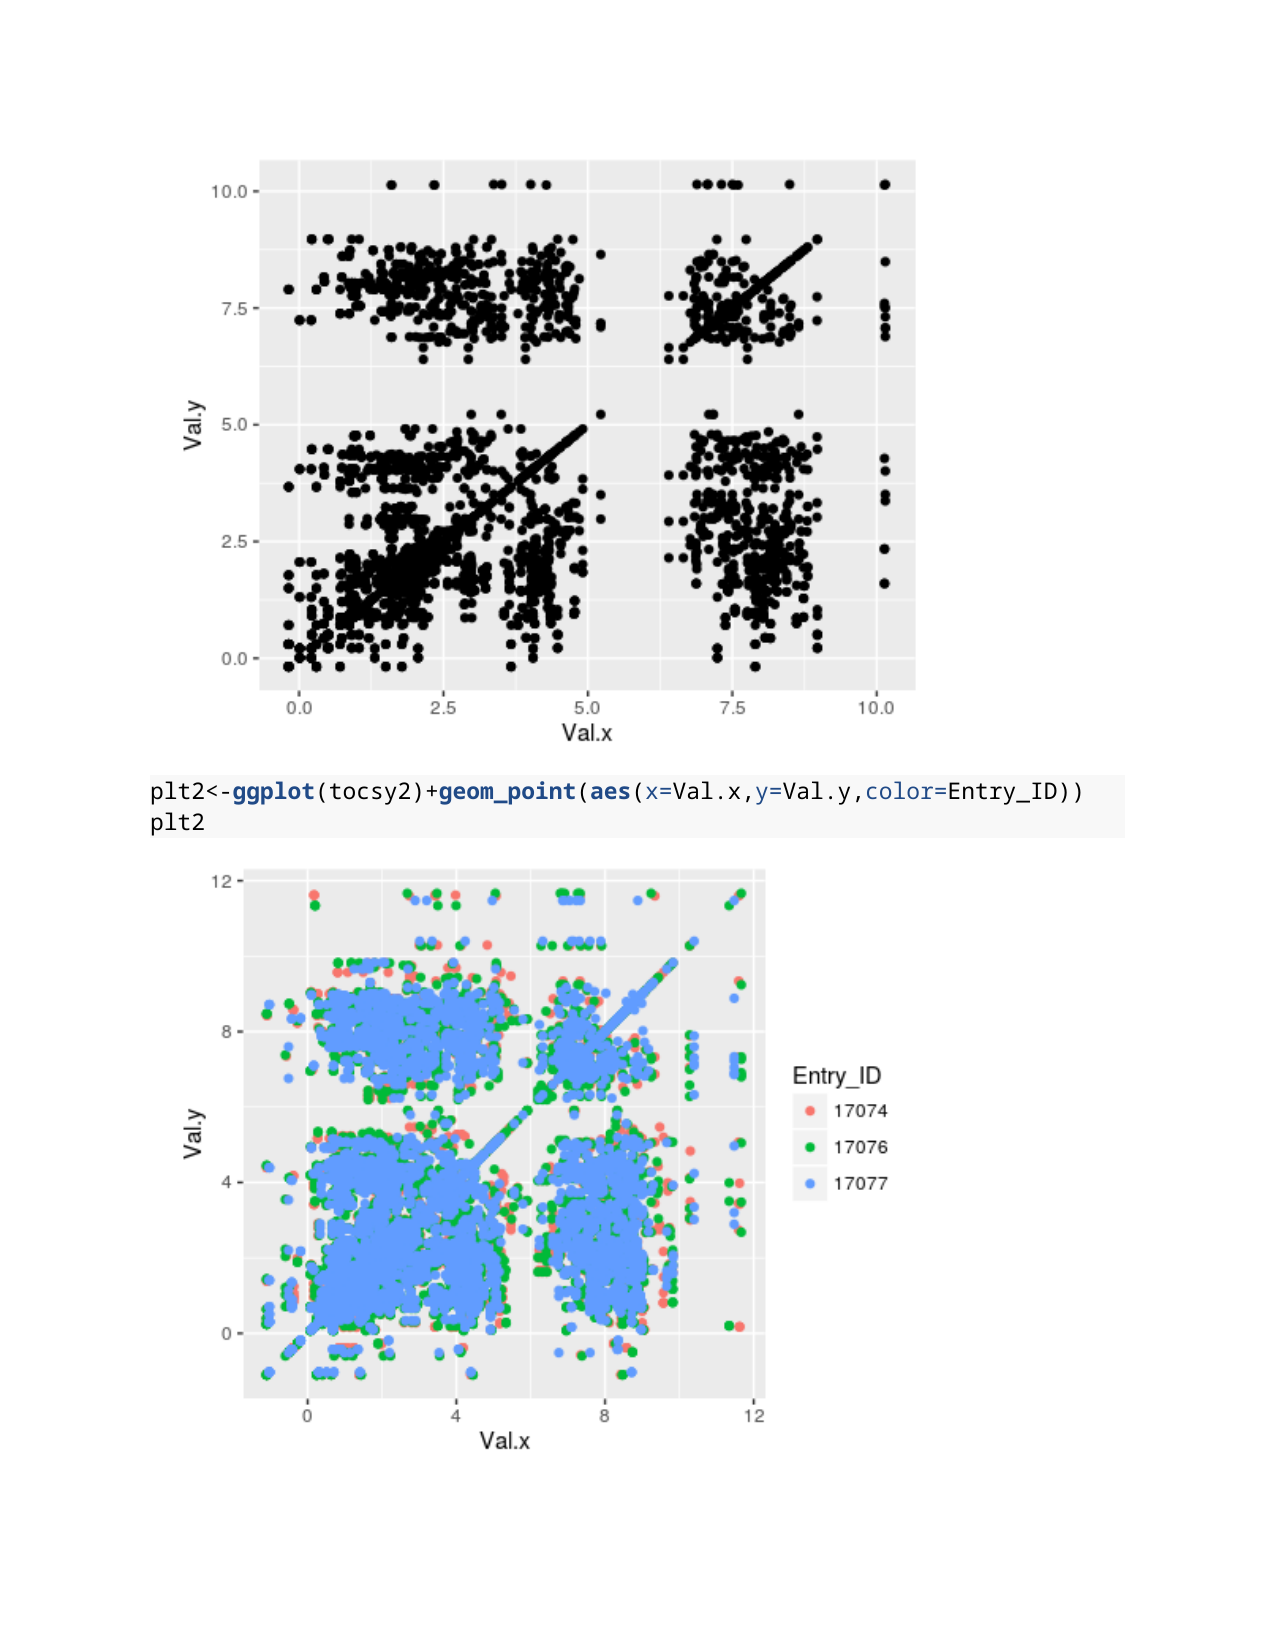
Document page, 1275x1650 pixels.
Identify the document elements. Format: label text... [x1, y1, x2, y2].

text plt2<-ggplot(tocsy2)+geom_point(aes(x=Val.x,y=Val.y,color=Entry_ID)) plt2 [205, 775, 1125, 838]
picture [168, 858, 927, 1465]
picture [168, 150, 927, 757]
